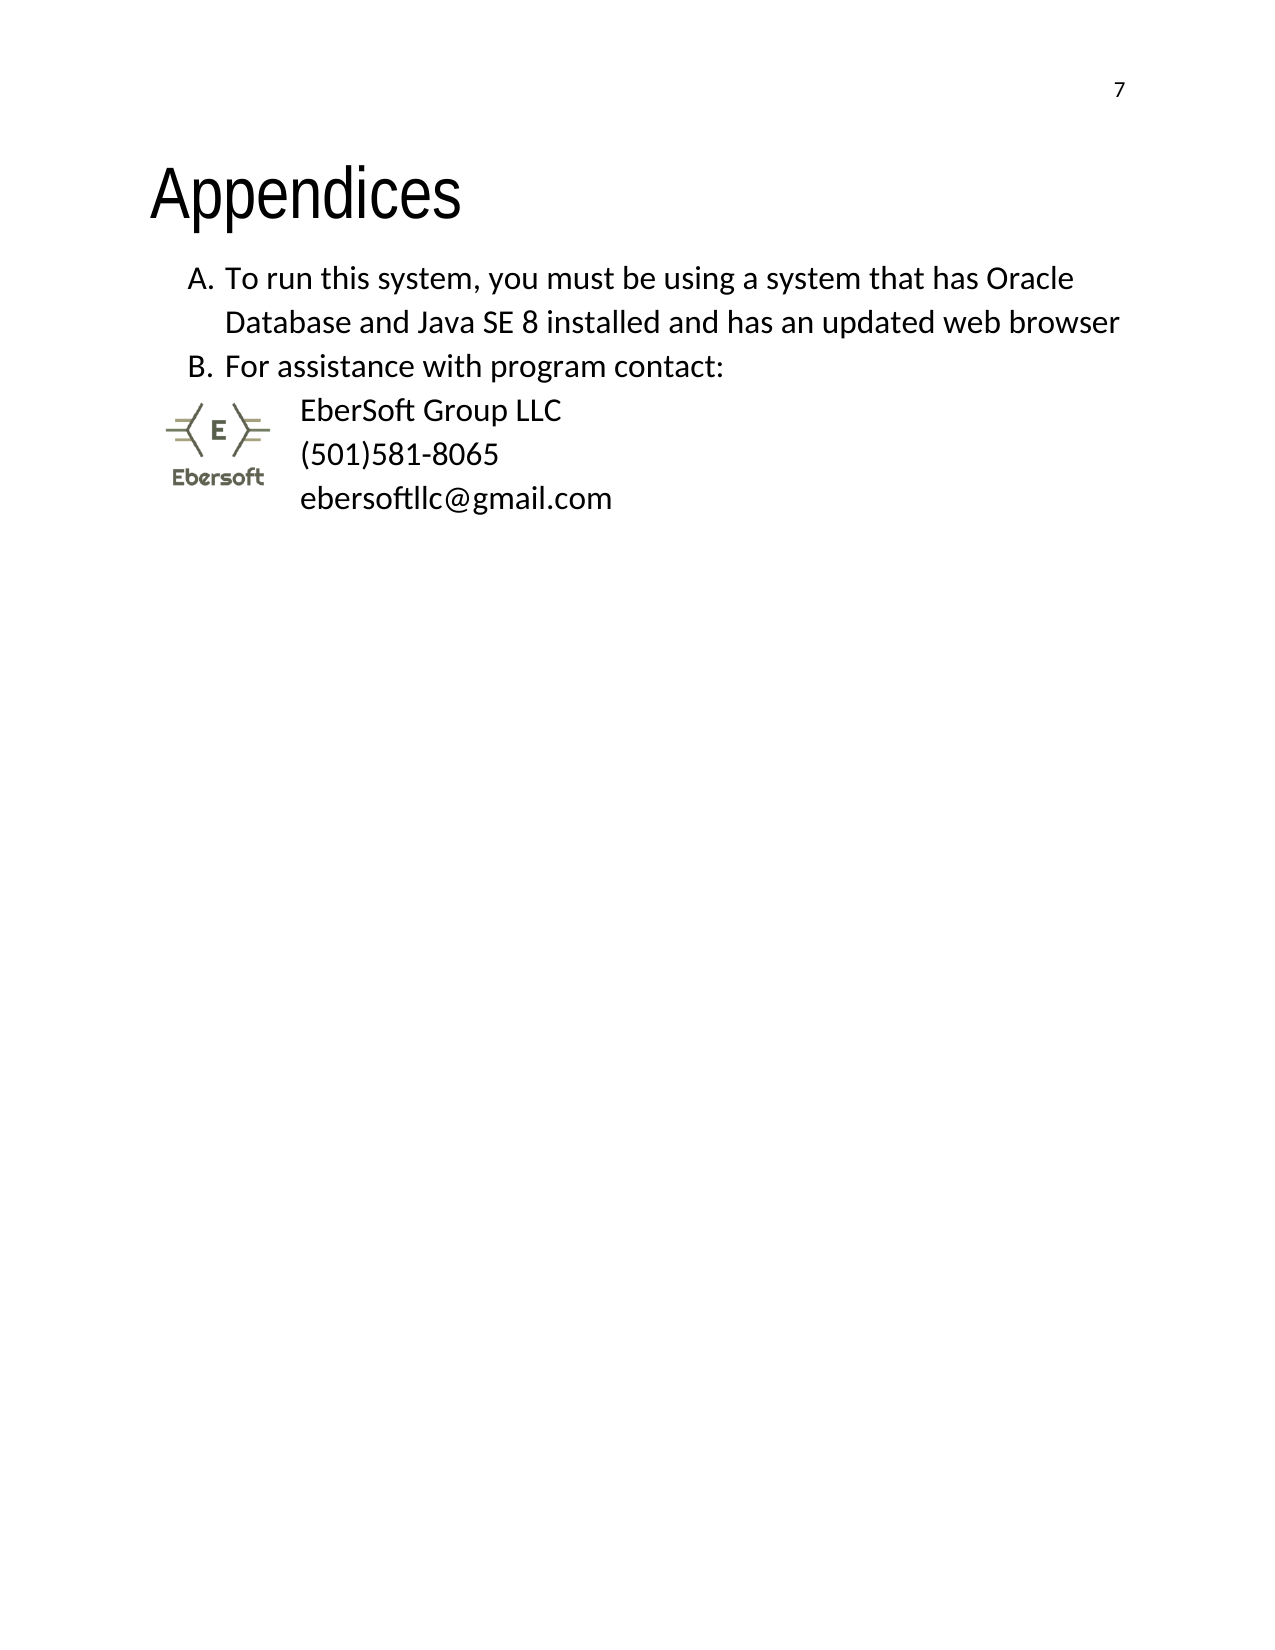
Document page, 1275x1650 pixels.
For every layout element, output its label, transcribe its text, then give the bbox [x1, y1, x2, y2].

list EberSoft Group LLC [300, 389, 1125, 429]
list For assistance with program contact: [187, 345, 1125, 386]
picture [150, 391, 285, 497]
text Appendices [150, 150, 1125, 234]
list (501)581-8065 [300, 433, 1125, 473]
list ebersoftllc@gmail.com [300, 477, 1125, 517]
list To run this system, you must be using a system that has Oracle Database and Java SE 8 installed and has an updated web browser [187, 257, 1125, 342]
